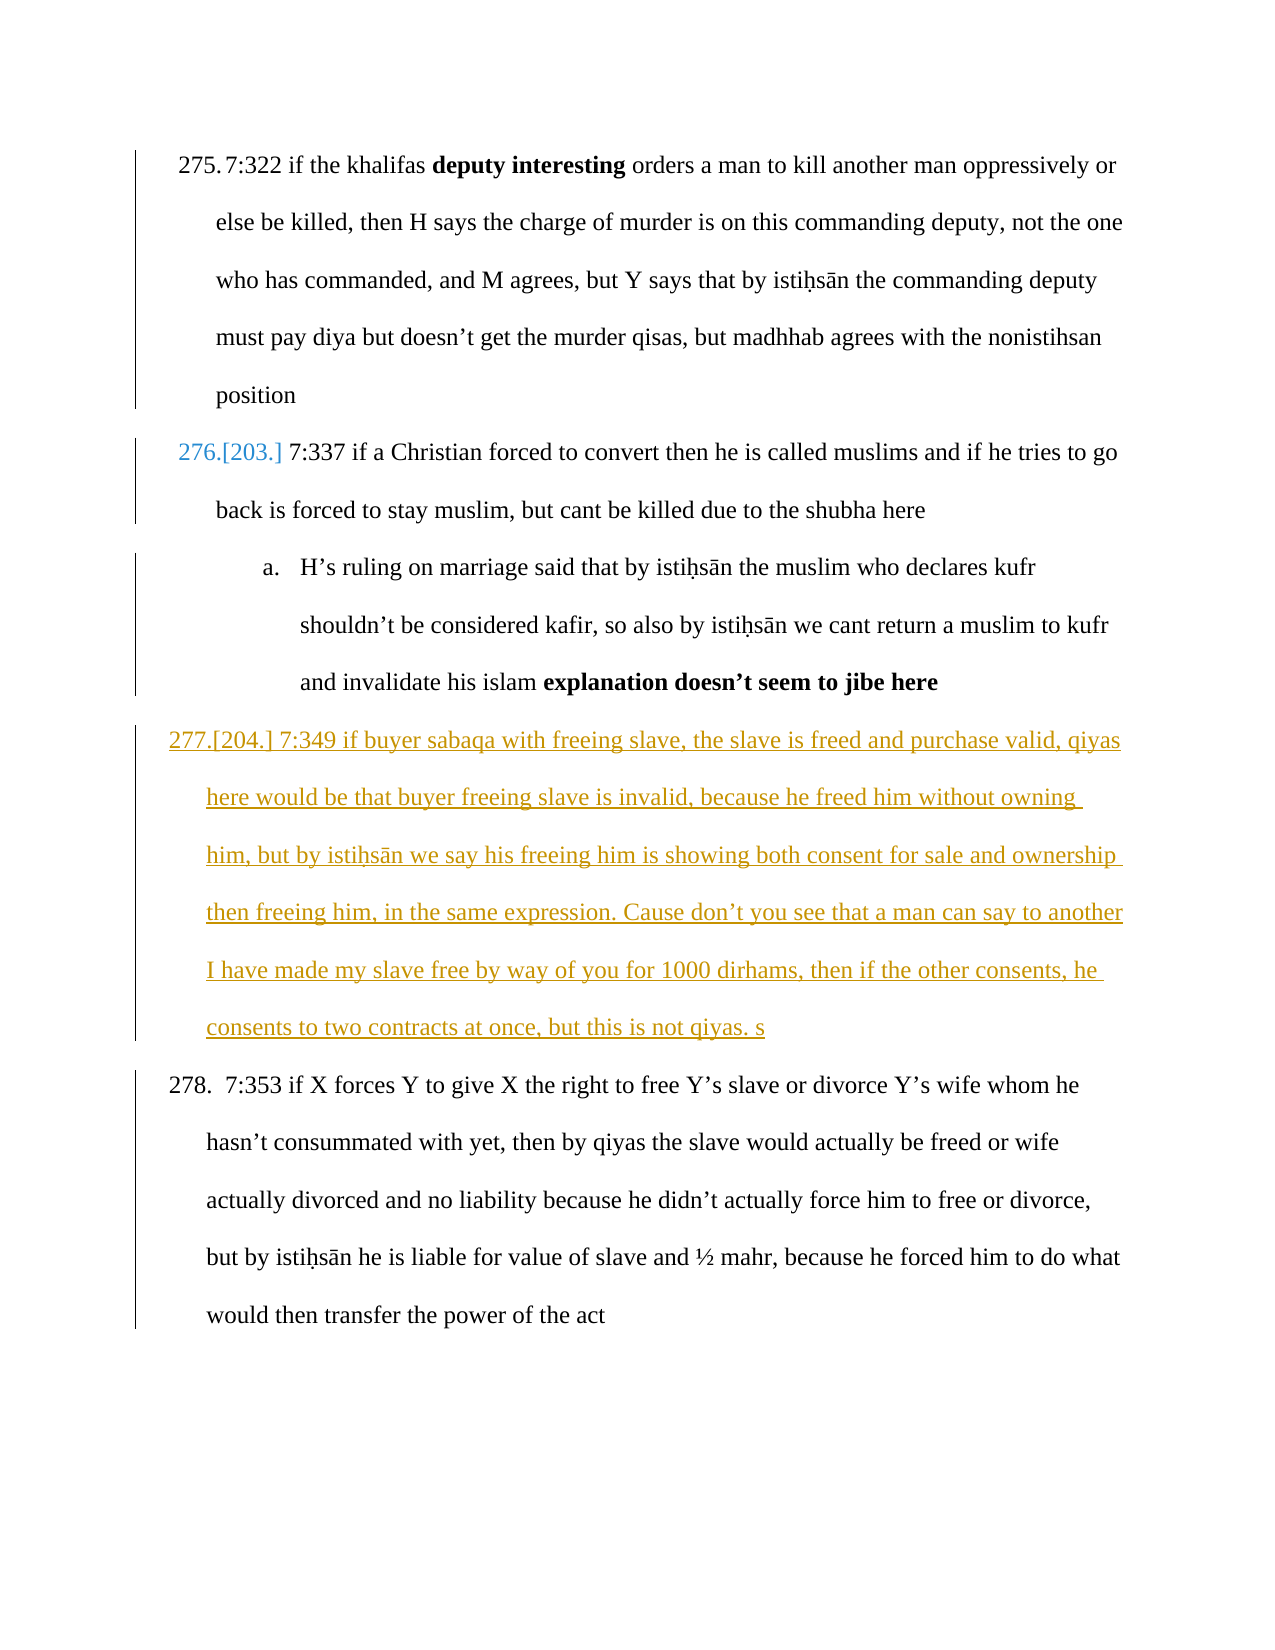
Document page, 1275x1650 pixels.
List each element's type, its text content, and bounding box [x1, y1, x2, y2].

list 7:322 if the khalifas deputy interesting orders a man to kill another man oppressively or else be killed, then H says the charge of murder is on this commanding deputy, not the one who has commanded, and M agrees, but Y says that by istiḥsān the commanding deputy must pay diya but doesn’t get the murder qisas, but madhhab agrees with the nonistihsan position [178, 150, 1125, 409]
list H’s ruling on marriage said that by istiḥsān the muslim who declares kufr shouldn’t be considered kafir, so also by istiḥsān we cant return a muslim to kufr and invalidate his islam explanation doesn’t seem to jibe here [262, 552, 1125, 696]
list 7:337 if a Christian forced to convert then he is called muslims and if he tries to go back is forced to stay muslim, but cant be killed due to the shubha here [178, 437, 1125, 524]
list 7:353 if X forces Y to give X the right to free Y’s slave or divorce Y’s wife whom he hasn’t consummated with yet, then by qiyas the slave would actually be freed or wife actually divorced and no liability because he didn’t actually force him to free or divorce, but by istiḥsān he is liable for value of slave and ½ mahr, because he forced him to do what would then transfer the power of the act [169, 1070, 1125, 1329]
